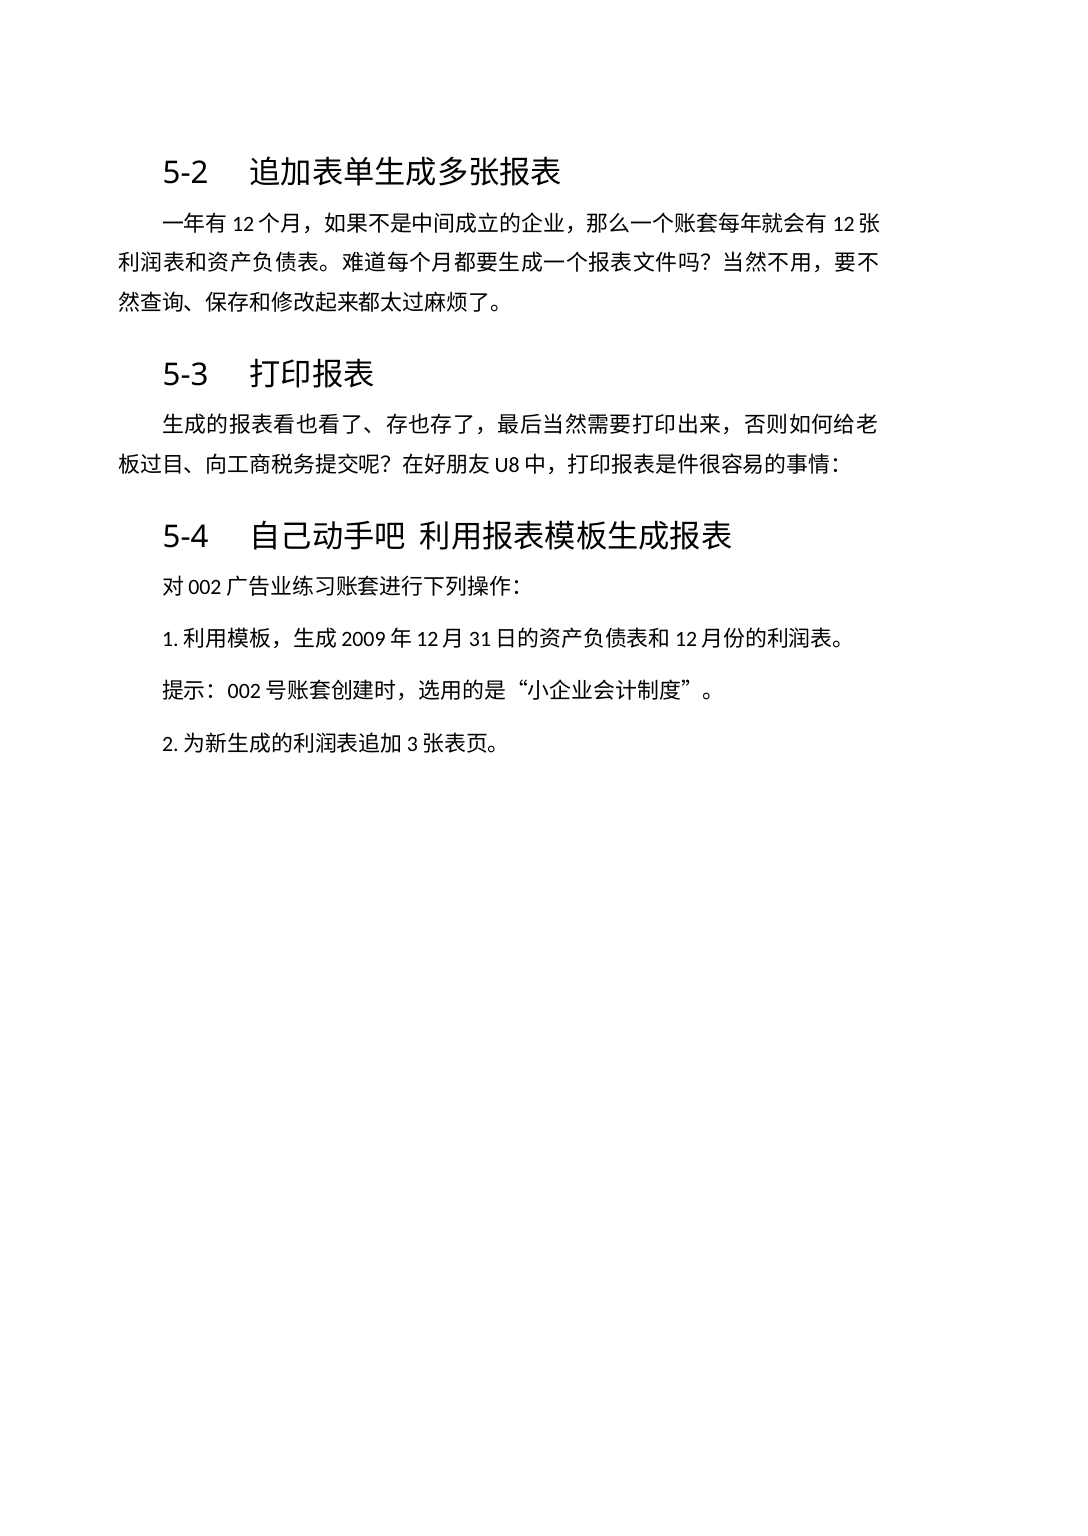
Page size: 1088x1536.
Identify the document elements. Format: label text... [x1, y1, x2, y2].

text 提示：002号账套创建时，选用的是“小企业会计制度”。 [118, 673, 881, 705]
text 1. 利用模板，生成2009年12月31日的资产负债表和12月份的利润表。 [118, 621, 881, 653]
subtitle 自己动手吧 利用报表模板生成报表 [118, 511, 881, 557]
text 一年有12个月，如果不是中间成立的企业，那么一个账套每年就会有12张利润表和资产负债表。难道每个月都要生成一个报表文件吗？当然不用，要不然查询、保存和修改起来都太过麻烦了。 [118, 206, 881, 316]
text 2. 为新生成的利润表追加3张表页。 [118, 726, 881, 757]
text 生成的报表看也看了、存也存了，最后当然需要打印出来，否则如何给老板过目、向工商税务提交呢？在好朋友U8中，打印报表是件很容易的事情： [118, 407, 881, 478]
text 对002 广告业练习账套进行下列操作： [118, 569, 881, 601]
subtitle 打印报表 [118, 349, 881, 395]
subtitle 追加表单生成多张报表 [118, 148, 881, 193]
